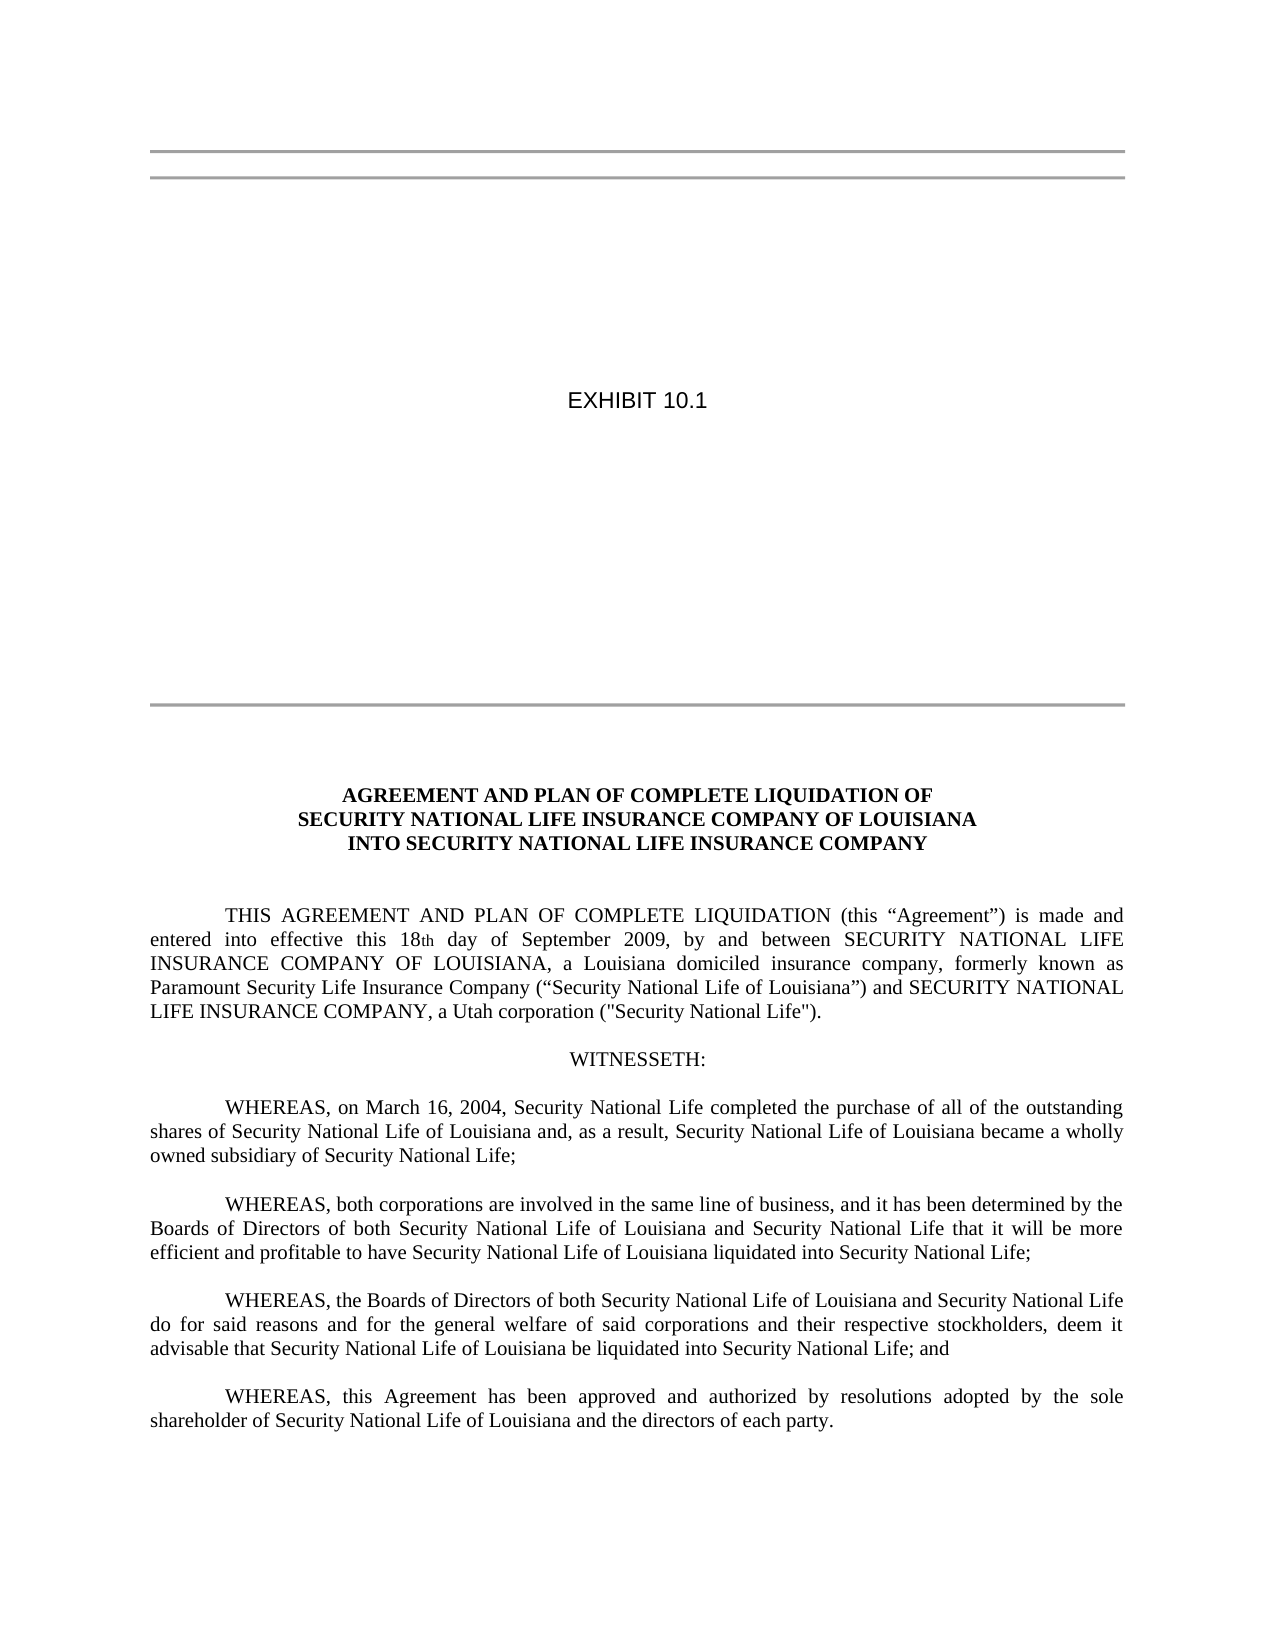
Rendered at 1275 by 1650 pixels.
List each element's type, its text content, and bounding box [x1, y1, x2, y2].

text WHEREAS, on March 16, 2004, Security National Life completed the purchase of all of the outstanding shares of Security National Life of Louisiana and, as a result, Security National Life of Louisiana became a wholly owned subsidiary of Security National Life; [150, 1095, 1125, 1167]
text WHEREAS, the Boards of Directors of both Security National Life of Louisiana and Security National Life do for said reasons and for the general welfare of said corporations and their respective stockholders, deem it advisable that Security National Life of Louisiana be liquidated into Security National Life; and [150, 1288, 1125, 1360]
text INTO SECURITY NATIONAL LIFE INSURANCE COMPANY [150, 831, 1125, 855]
text SECURITY NATIONAL LIFE INSURANCE COMPANY OF LOUISIANA [150, 807, 1125, 831]
text EXHIBIT 10.1 [150, 387, 1125, 413]
text THIS AGREEMENT AND PLAN OF COMPLETE LIQUIDATION (this “Agreement”) is made and entered into effective this 18th day of September 2009, by and between SECURITY NATIONAL LIFE INSURANCE COMPANY OF LOUISIANA, a Louisiana domiciled insurance company, formerly known as Paramount Security Life Insurance Company (“Security National Life of Louisiana”) and SECURITY NATIONAL LIFE INSURANCE COMPANY, a Utah corporation ("Security National Life"). [150, 903, 1125, 1023]
text WITNESSETH: [150, 1047, 1125, 1071]
text WHEREAS, this Agreement has been approved and authorized by resolutions adopted by the sole shareholder of Security National Life of Louisiana and the directors of each party. [150, 1384, 1125, 1432]
text WHEREAS, both corporations are involved in the same line of business, and it has been determined by the Boards of Directors of both Security National Life of Louisiana and Security National Life that it will be more efficient and profitable to have Security National Life of Louisiana liquidated into Security National Life; [150, 1192, 1125, 1264]
text AGREEMENT AND PLAN OF COMPLETE LIQUIDATION OF [150, 782, 1125, 807]
